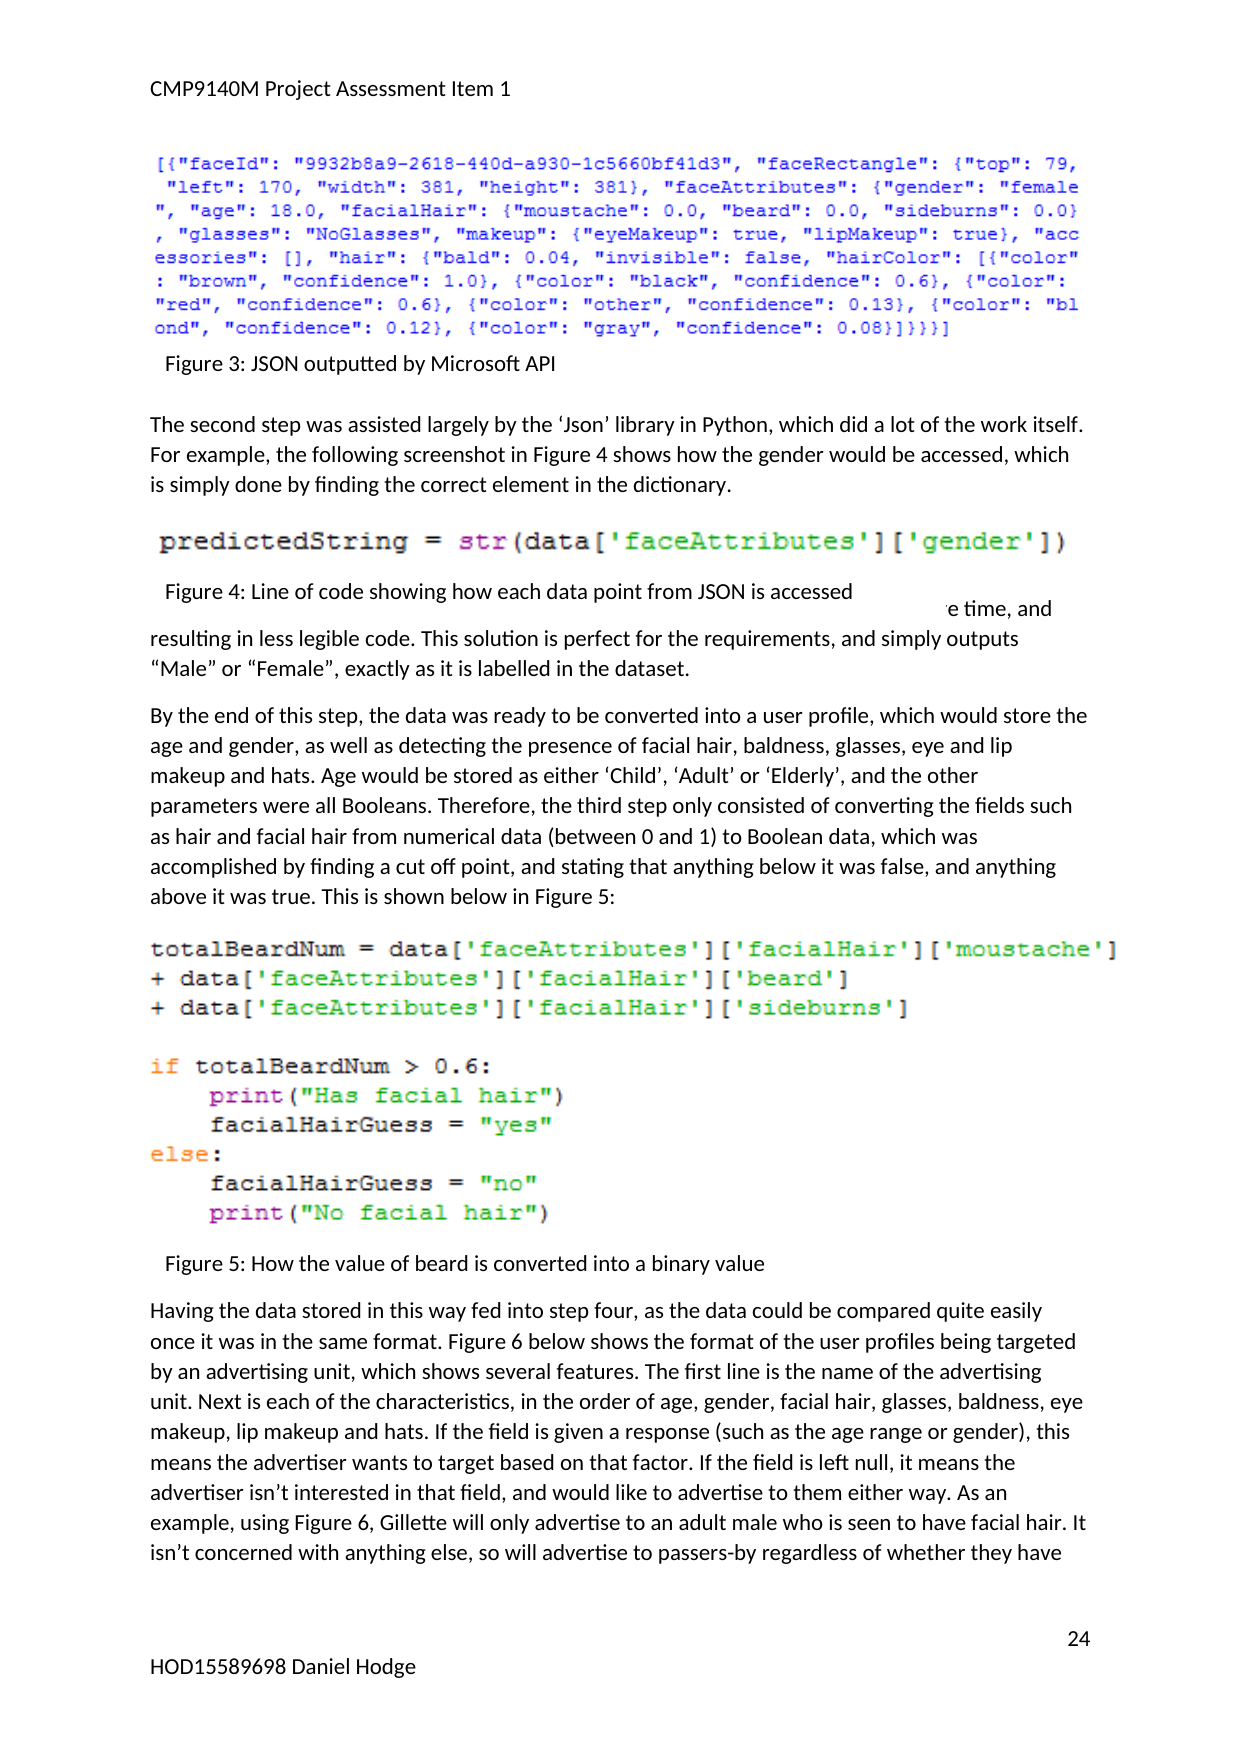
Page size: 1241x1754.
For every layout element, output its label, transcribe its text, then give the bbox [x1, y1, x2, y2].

picture [150, 150, 1091, 344]
text The second step was assisted largely by the ‘Json’ library in Python, which did a lot of the work itself. For example, the following screenshot in Figure 4 shows how the gender would be accessed, which is simply done by finding the correct element in the dictionary. [150, 410, 1090, 498]
picture [150, 929, 1119, 1231]
text Using other languages, the JSON would’ve needed to be sifted through, taking up more time, and resulting in less legible code. This solution is perfect for the requirements, and simply outputs “Male” or “Female”, exactly as it is labelled in the dataset. [150, 594, 1090, 682]
picture [150, 517, 1092, 575]
text By the end of this step, the data was ready to be converted into a user profile, which would store the age and gender, as well as detecting the presence of facial hair, baldness, glasses, eye and lip makeup and hats. Age would be stored as either ‘Child’, ‘Adult’ or ‘Elderly’, and the other parameters were all Booleans. Therefore, the third step only consisted of converting the fields such as hair and facial hair from numerical data (between 0 and 1) to Boolean data, which was accomplished by finding a cut off point, and stating that anything below it was false, and anything above it was true. This is shown below in Figure 5: [150, 701, 1090, 910]
